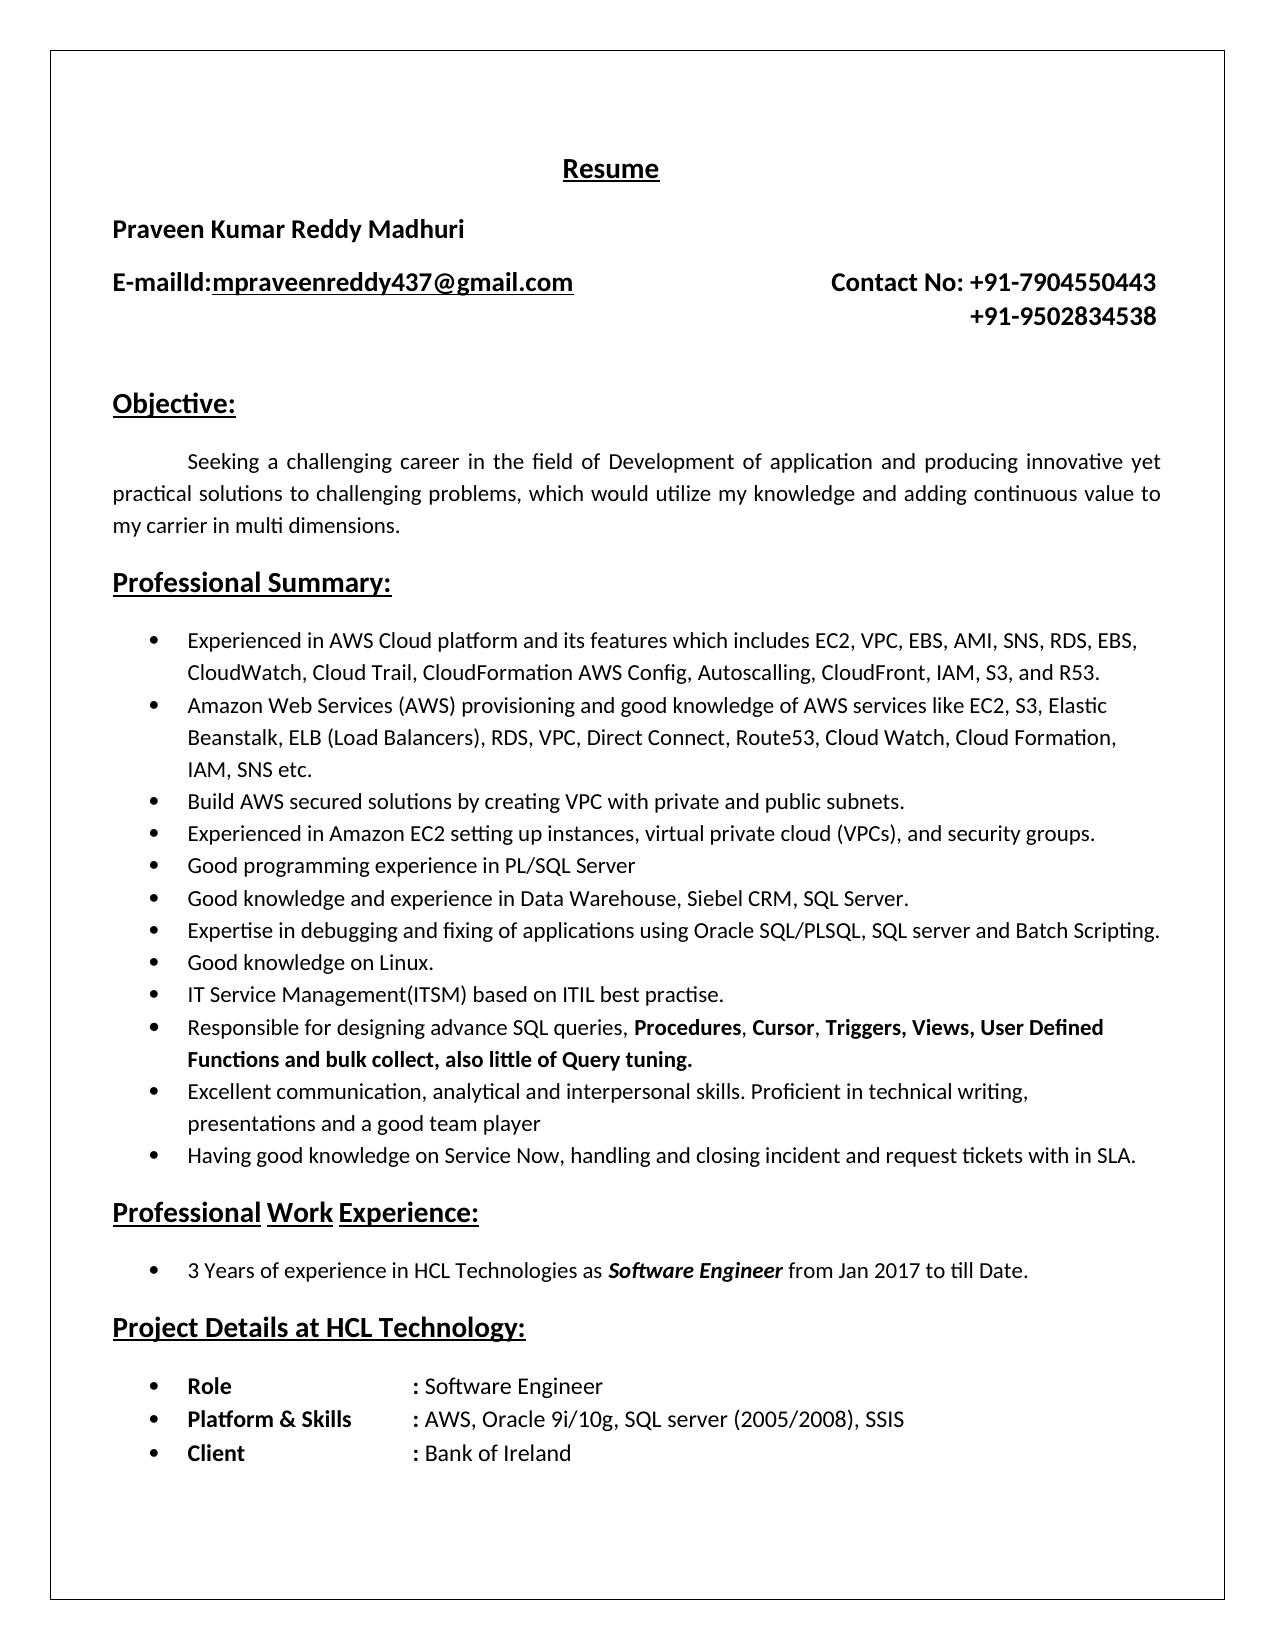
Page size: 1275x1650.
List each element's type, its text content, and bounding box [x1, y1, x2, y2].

text Project Details at HCL Technology: [112, 1309, 1162, 1345]
list Good knowledge on Linux. [150, 948, 1162, 976]
text E-mailId:mpraveenreddy437@gmail.com Contact No: +91-7904550443 [112, 266, 1162, 299]
text Professional Summary: [112, 564, 1162, 600]
list Good programming experience in PL/SQL Server [150, 852, 1162, 880]
list Platform & Skills : AWS, Oracle 9i/10g, SQL server (2005/2008), SSIS [150, 1404, 1162, 1434]
list IT Service Management(ITSM) based on ITIL best practise. [150, 980, 1162, 1008]
list Amazon Web Services (AWS) provisioning and good knowledge of AWS services like EC2, S3, Elastic Beanstalk, ELB (Load Balancers), RDS, VPC, Direct Connect, Route53, Cloud Watch, Cloud Formation, IAM, SNS etc. [150, 691, 1162, 783]
list Excellent communication, analytical and interpersonal skills. Proficient in technical writing, presentations and a good team player [150, 1077, 1162, 1137]
list Build AWS secured solutions by creating VPC with private and public subnets. [150, 787, 1162, 815]
text Professional Work Experience: [112, 1194, 1162, 1230]
text Resume [562, 150, 1162, 186]
list Expertise in debugging and fixing of applications using Oracle SQL/PLSQL, SQL server and Batch Scripting. [150, 916, 1162, 944]
text Praveen Kumar Reddy Madhuri [112, 212, 1162, 245]
text Seeking a challenging career in the field of Development of application and producing innovative yet practical solutions to challenging problems, which would utilize my knowledge and adding continuous value to my carrier in multi dimensions. [112, 447, 1162, 539]
text Objective: [112, 385, 1162, 421]
list Role : Software Engineer [150, 1371, 1162, 1400]
list Responsible for designing advance SQL queries, Procedures, Cursor, Triggers, Views, User Defined Functions and bulk collect, also little of Query tuning. [150, 1013, 1162, 1073]
list Client : Bank of Ireland [150, 1438, 1162, 1467]
text +91-9502834538 [112, 299, 1162, 332]
list Having good knowledge on Service Now, handling and closing incident and request tickets with in SLA. [150, 1141, 1162, 1169]
list Experienced in AWS Cloud platform and its features which includes EC2, VPC, EBS, AMI, SNS, RDS, EBS, CloudWatch, Cloud Trail, CloudFormation AWS Config, Autoscalling, CloudFront, IAM, S3, and R53. [150, 626, 1162, 687]
list Experienced in Amazon EC2 setting up instances, virtual private cloud (VPCs), and security groups. [150, 819, 1162, 847]
list 3 Years of experience in HCL Technologies as Software Engineer from Jan 2017 to till Date. [150, 1256, 1162, 1284]
list Good knowledge and experience in Data Warehouse, Siebel CRM, SQL Server. [150, 884, 1162, 912]
